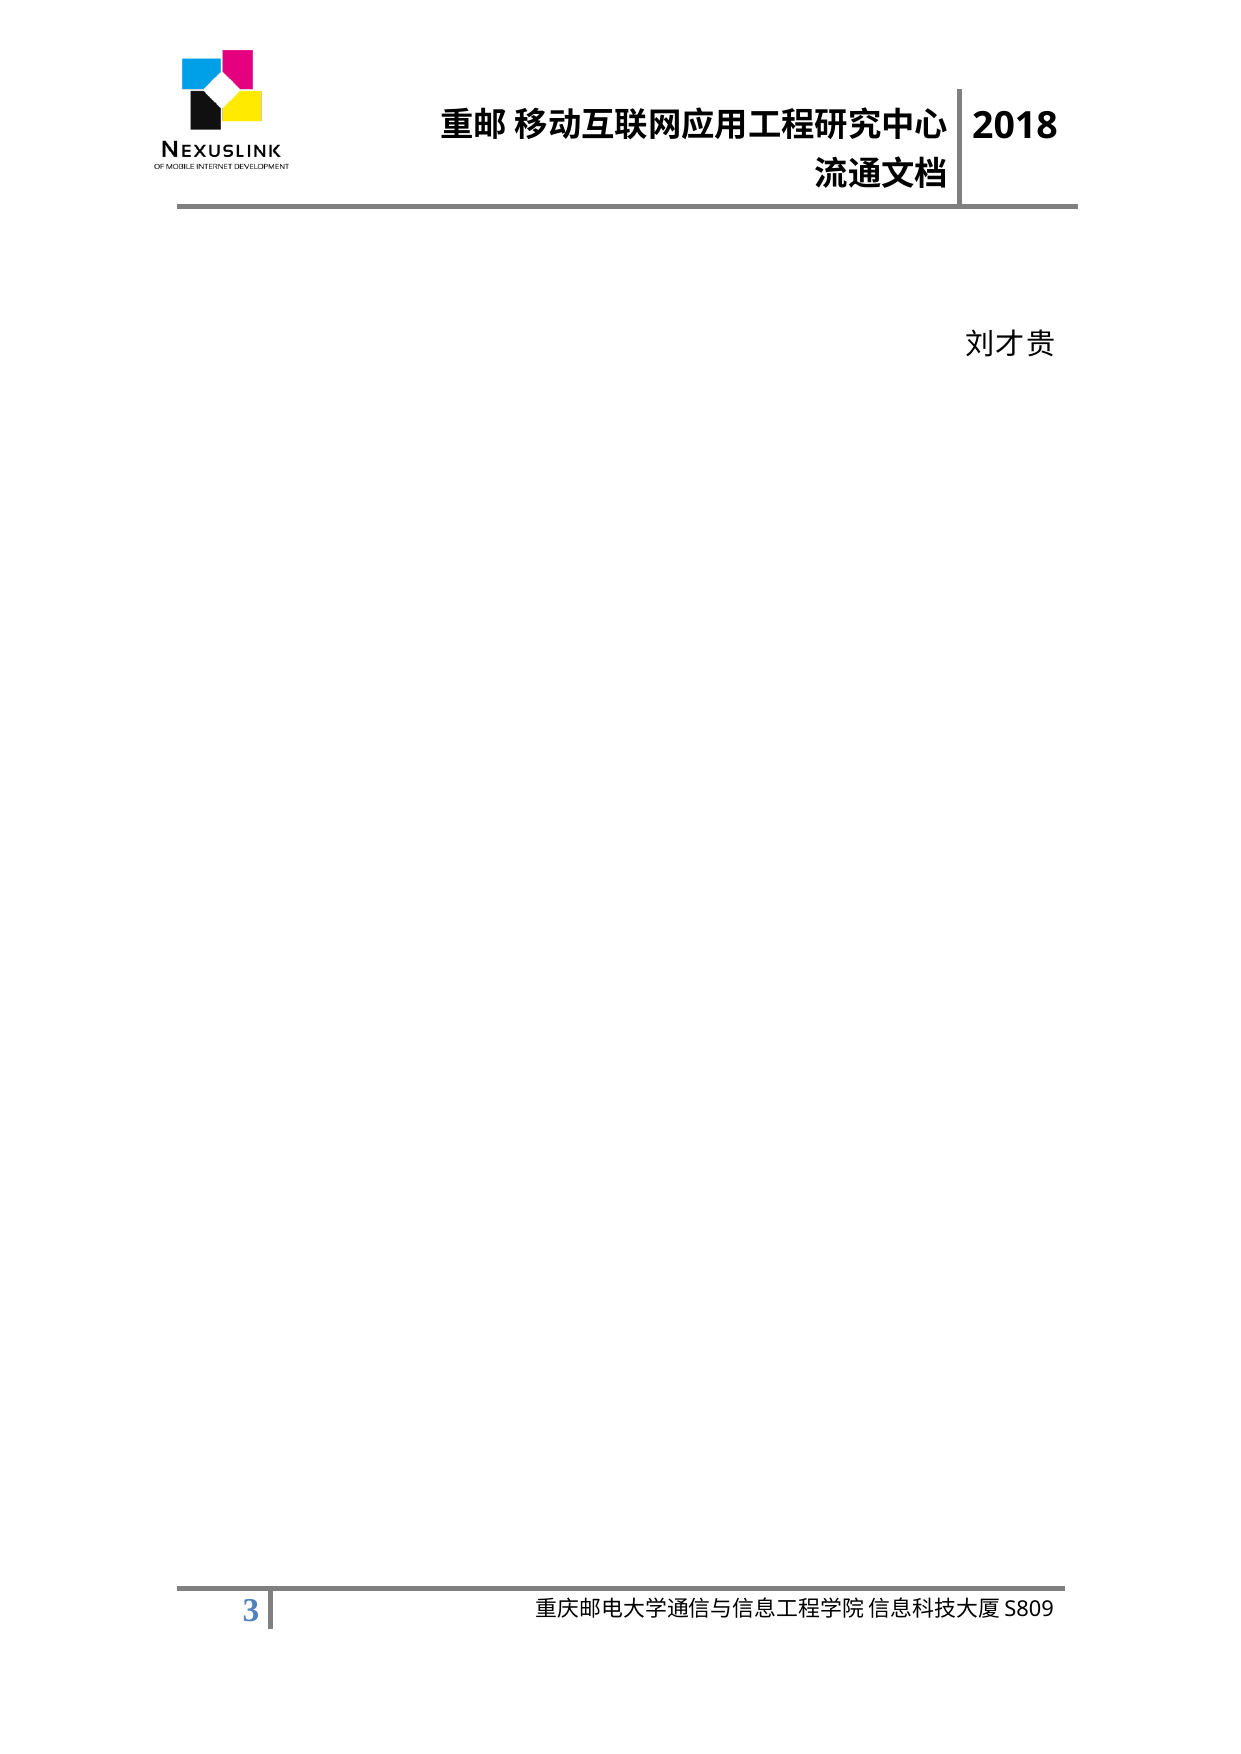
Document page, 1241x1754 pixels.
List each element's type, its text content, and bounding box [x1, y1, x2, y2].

text 刘才贵 [221, 309, 1063, 374]
picture [154, 50, 289, 169]
